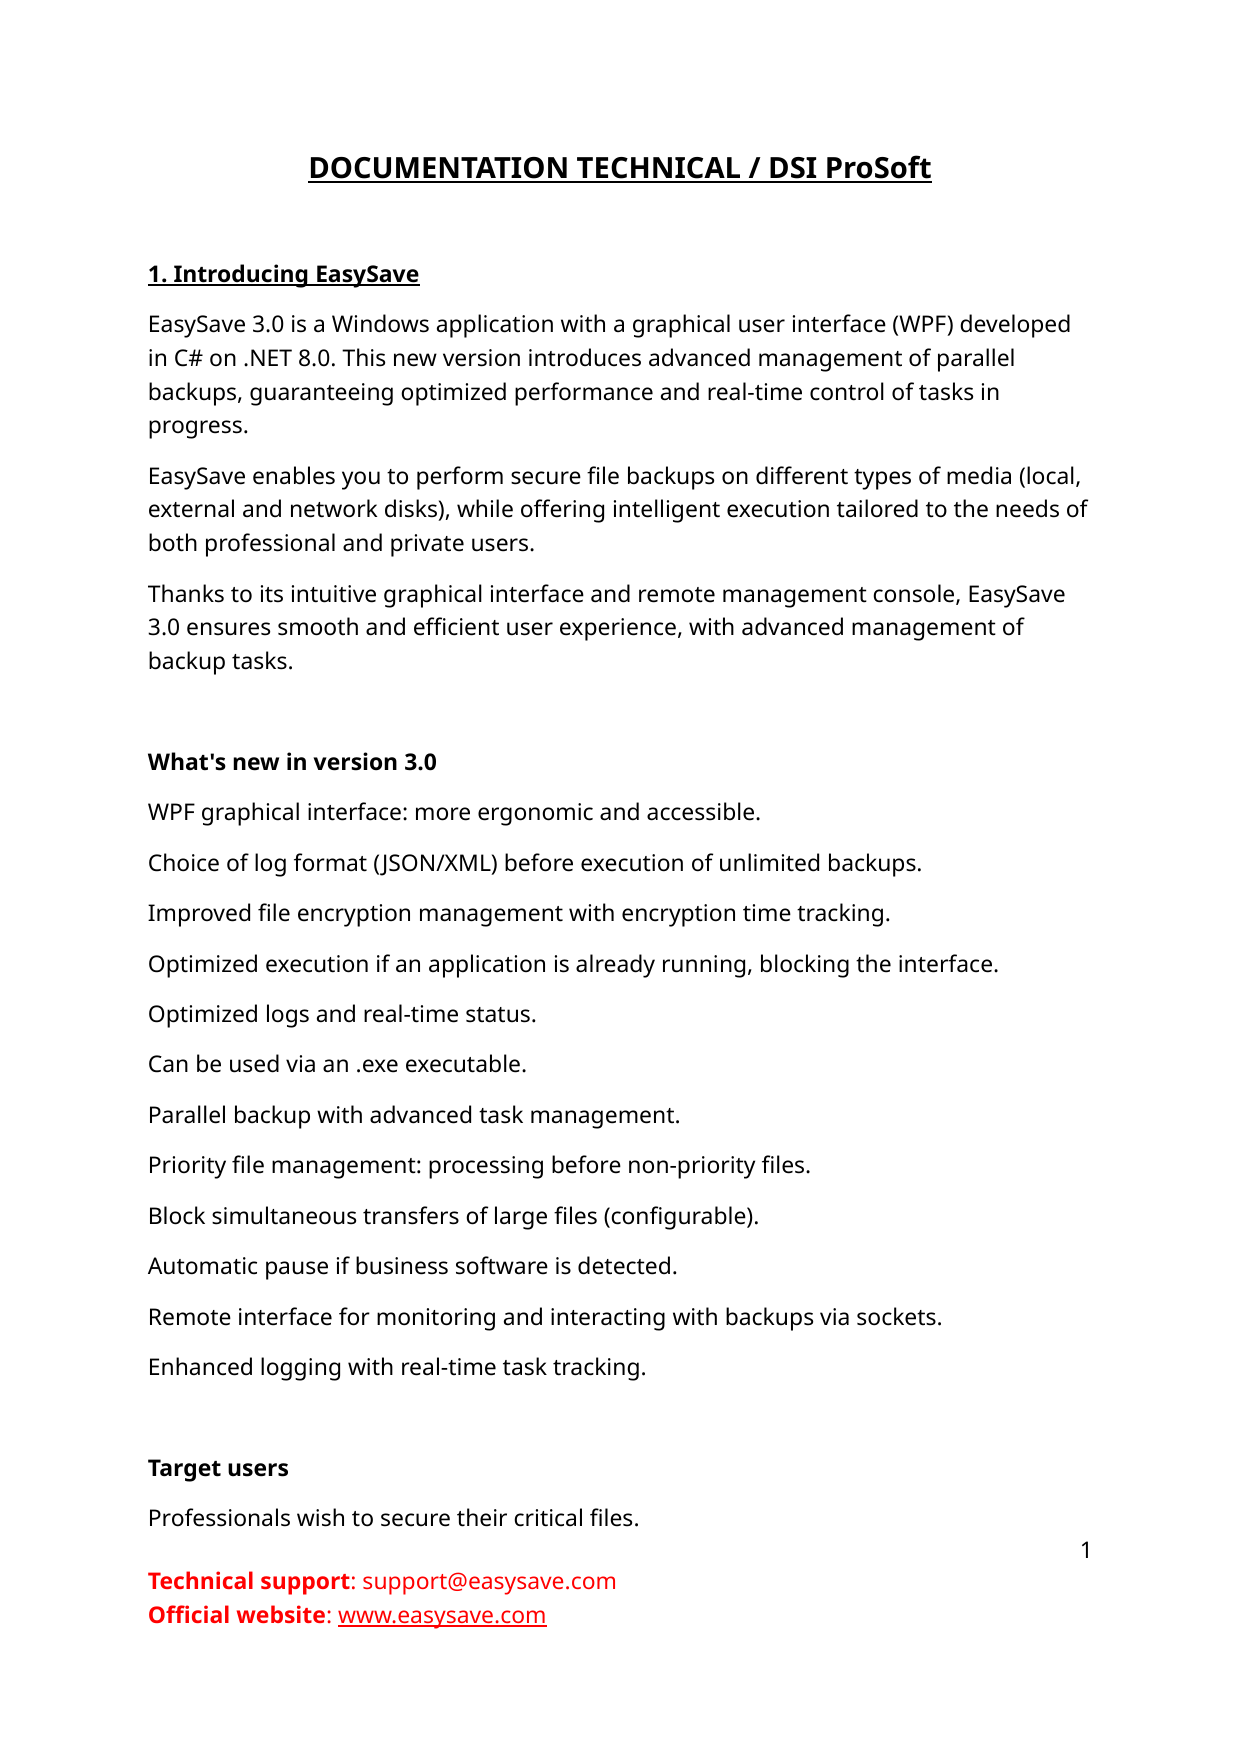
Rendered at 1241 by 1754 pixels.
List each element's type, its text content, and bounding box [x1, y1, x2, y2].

text Target users [148, 1452, 1093, 1483]
text Improved file encryption management with encryption time tracking. [148, 897, 1093, 928]
text Optimized execution if an application is already running, blocking the interface. [148, 947, 1093, 979]
text Priority file management: processing before non-priority files. [148, 1149, 1093, 1180]
text Thanks to its intuitive graphical interface and remote management console, EasySave 3.0 ensures smooth and efficient user experience, with advanced management of backup tasks. [148, 577, 1093, 676]
text WPF graphical interface: more ergonomic and accessible. [148, 796, 1093, 827]
text 1. Introducing EasySave [148, 257, 1093, 289]
text Choice of log format (JSON/XML) before execution of unlimited backups. [148, 847, 1093, 878]
text DOCUMENTATION TECHNICAL / DSI ProSoft [148, 148, 1093, 187]
text Block simultaneous transfers of large files (configurable). [148, 1199, 1093, 1231]
text Enhanced logging with real-time task tracking. [148, 1351, 1093, 1382]
text EasySave enables you to perform secure file backups on different types of media (local, external and network disks), while offering intelligent execution tailored to the needs of both professional and private users. [148, 459, 1093, 558]
text What's new in version 3.0 [148, 746, 1093, 777]
text Professionals wish to secure their critical files. [148, 1502, 1093, 1533]
text Parallel backup with advanced task management. [148, 1099, 1093, 1130]
text EasySave 3.0 is a Windows application with a graphical user interface (WPF) developed in C# on .NET 8.0. This new version introduces advanced management of parallel backups, guaranteeing optimized performance and real-time control of tasks in progress. [148, 308, 1093, 440]
text Can be used via an .exe executable. [148, 1048, 1093, 1079]
text Optimized logs and real-time status. [148, 998, 1093, 1029]
text Automatic pause if business software is detected. [148, 1250, 1093, 1281]
text Remote interface for monitoring and interacting with backups via sockets. [148, 1300, 1093, 1332]
